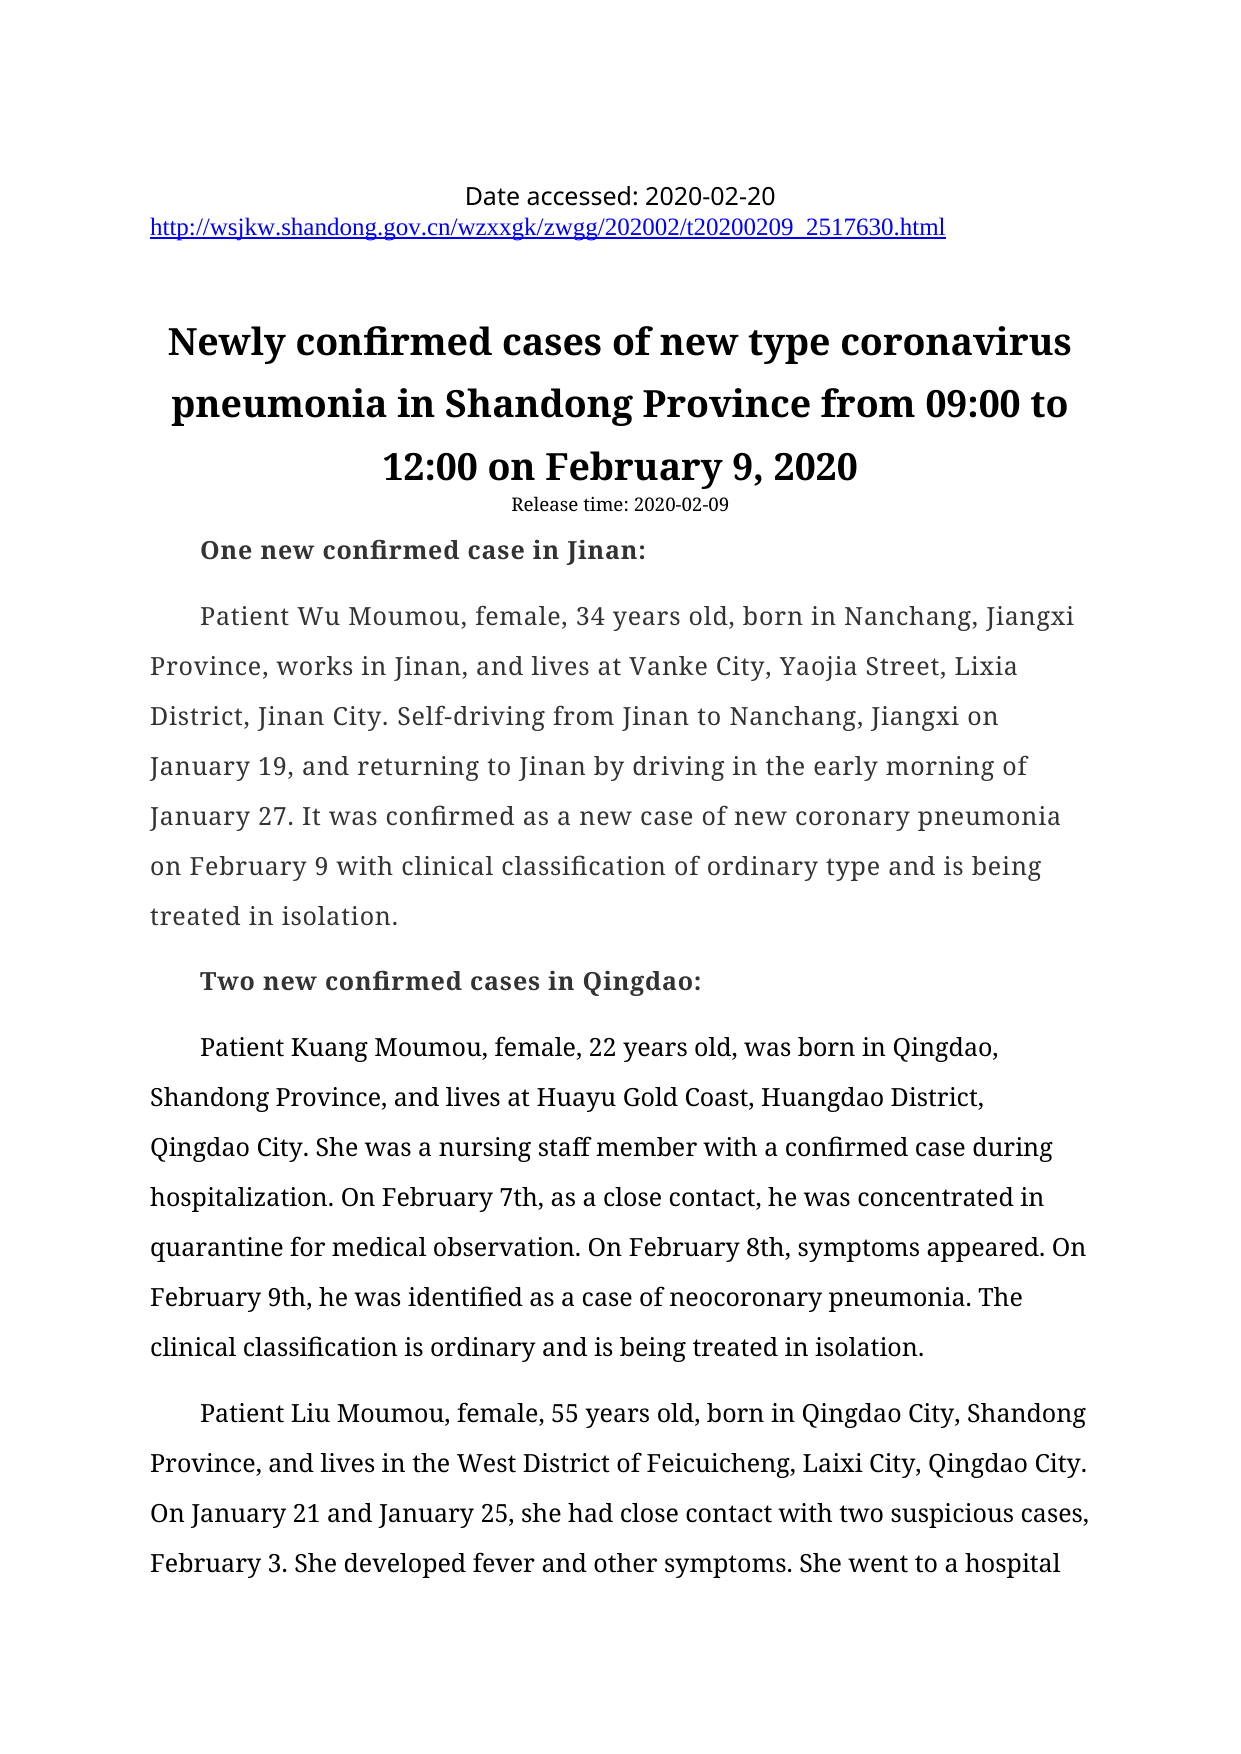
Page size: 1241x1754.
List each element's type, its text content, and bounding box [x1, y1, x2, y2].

text Patient Kuang Moumou, female, 22 years old, was born in Qingdao, Shandong Province, and lives at Huayu Gold Coast, Huangdao District, Qingdao City. She was a nursing staff member with a confirmed case during hospitalization. On February 7th, as a close contact, he was concentrated in quarantine for medical observation. On February 8th, symptoms appeared. On February 9th, he was identified as a case of neocoronary pneumonia. The clinical classification is ordinary and is being treated in isolation. [150, 1014, 1090, 1364]
text One new confirmed case in Jinan: [150, 517, 1090, 567]
text http://wsjkw.shandong.gov.cn/wzxxgk/zwgg/202002/t20200209_2517630.html [150, 212, 1090, 241]
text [150, 1379, 1090, 1579]
text Two new confirmed cases in Qingdao: [150, 948, 1090, 998]
text Newly confirmed cases of new type coronavirus pneumonia in Shandong Province from 09:00 to 12:00 on February 9, 2020 [150, 304, 1090, 491]
text Patient Wu Moumou, female, 34 years old, born in Nanchang, Jiangxi Province, works in Jinan, and lives at Vanke City, Yaojia Street, Lixia District, Jinan City. Self-driving from Jinan to Nanchang, Jiangxi on January 19, and returning to Jinan by driving in the early morning of January 27. It was confirmed as a new case of new coronary pneumonia on February 9 with clinical classification of ordinary type and is being treated in isolation. [150, 582, 1090, 932]
text Release time: 2020-02-09 [150, 491, 1090, 517]
text Date accessed: 2020-02-20 [150, 150, 1090, 212]
